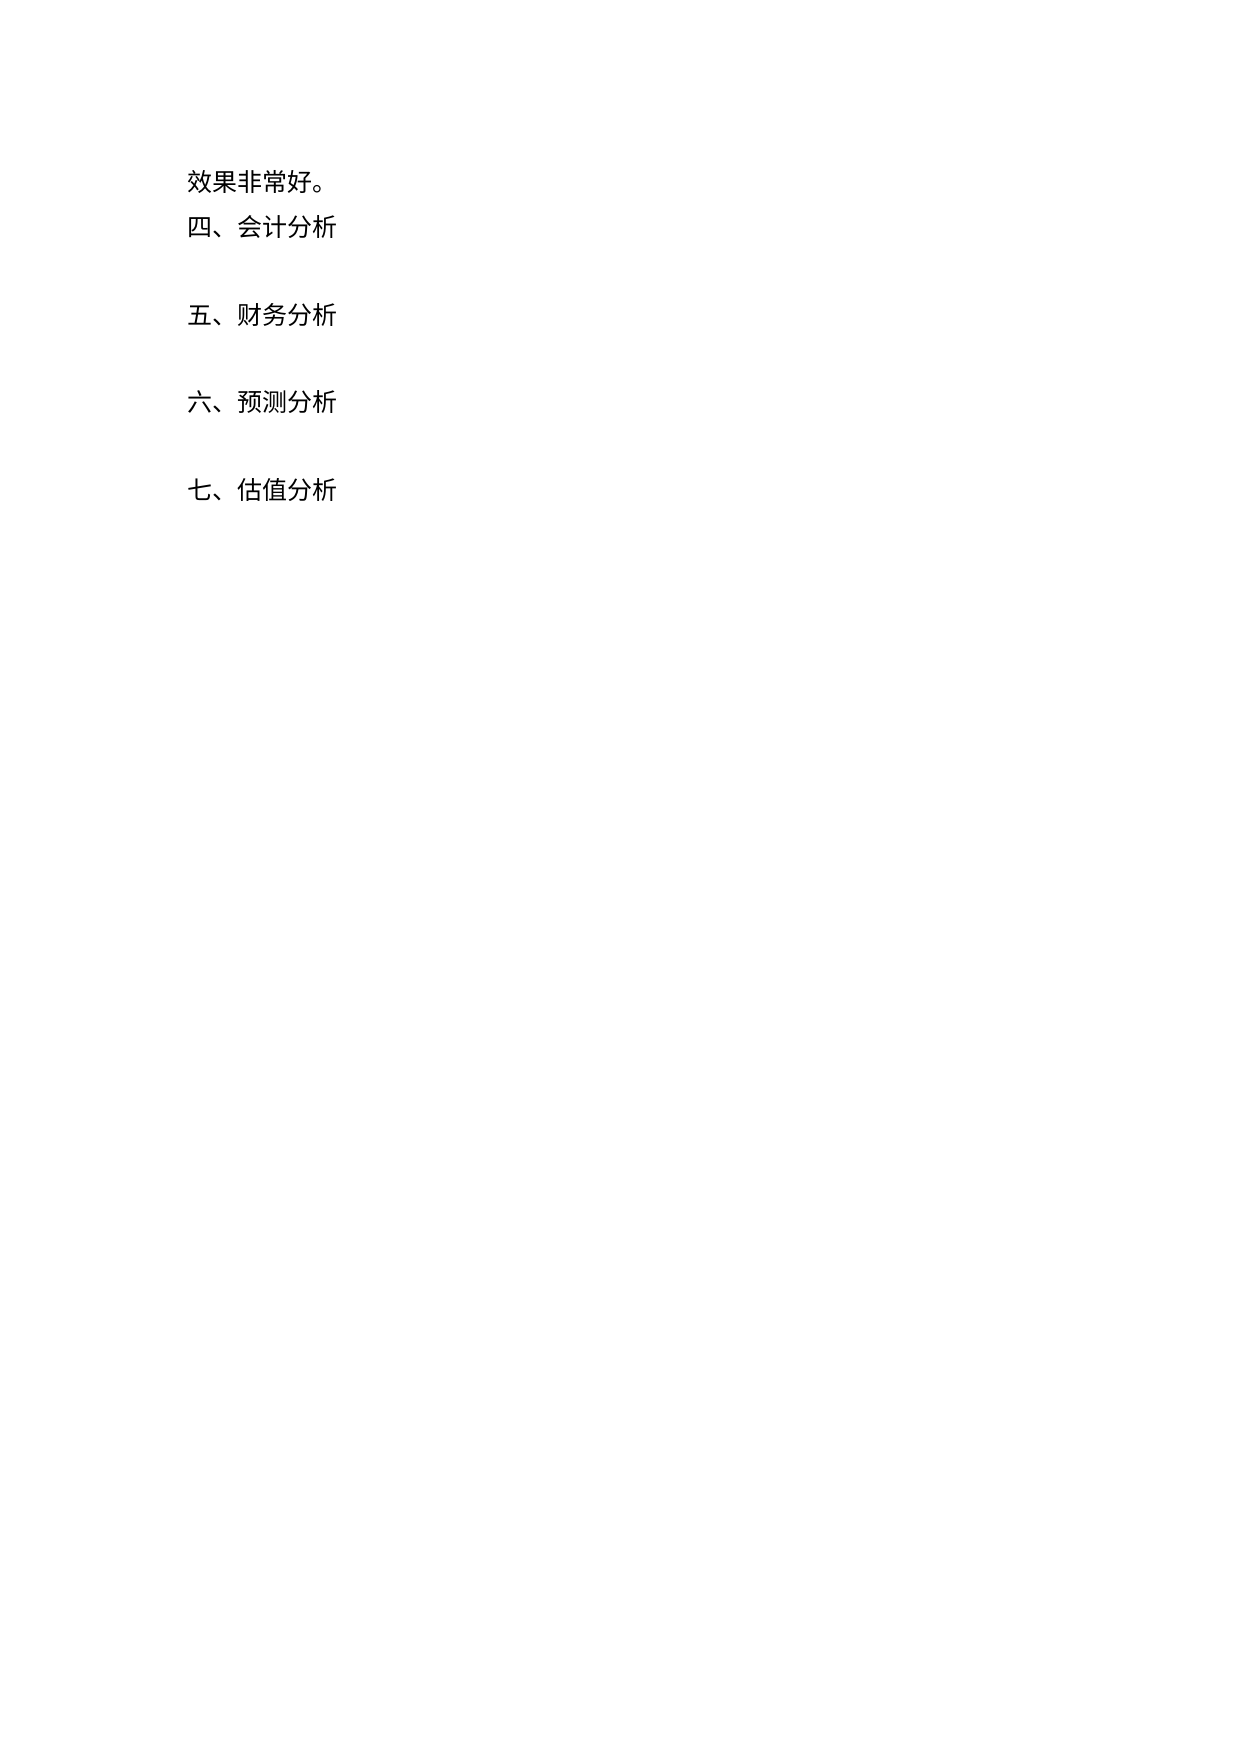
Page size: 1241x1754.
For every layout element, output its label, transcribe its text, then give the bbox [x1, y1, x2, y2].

text 六、预测分析 [187, 383, 1053, 419]
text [187, 162, 1053, 198]
text 四、会计分析 [187, 207, 1053, 243]
text 七、估值分析 [187, 471, 1053, 507]
text 五、财务分析 [187, 295, 1053, 331]
